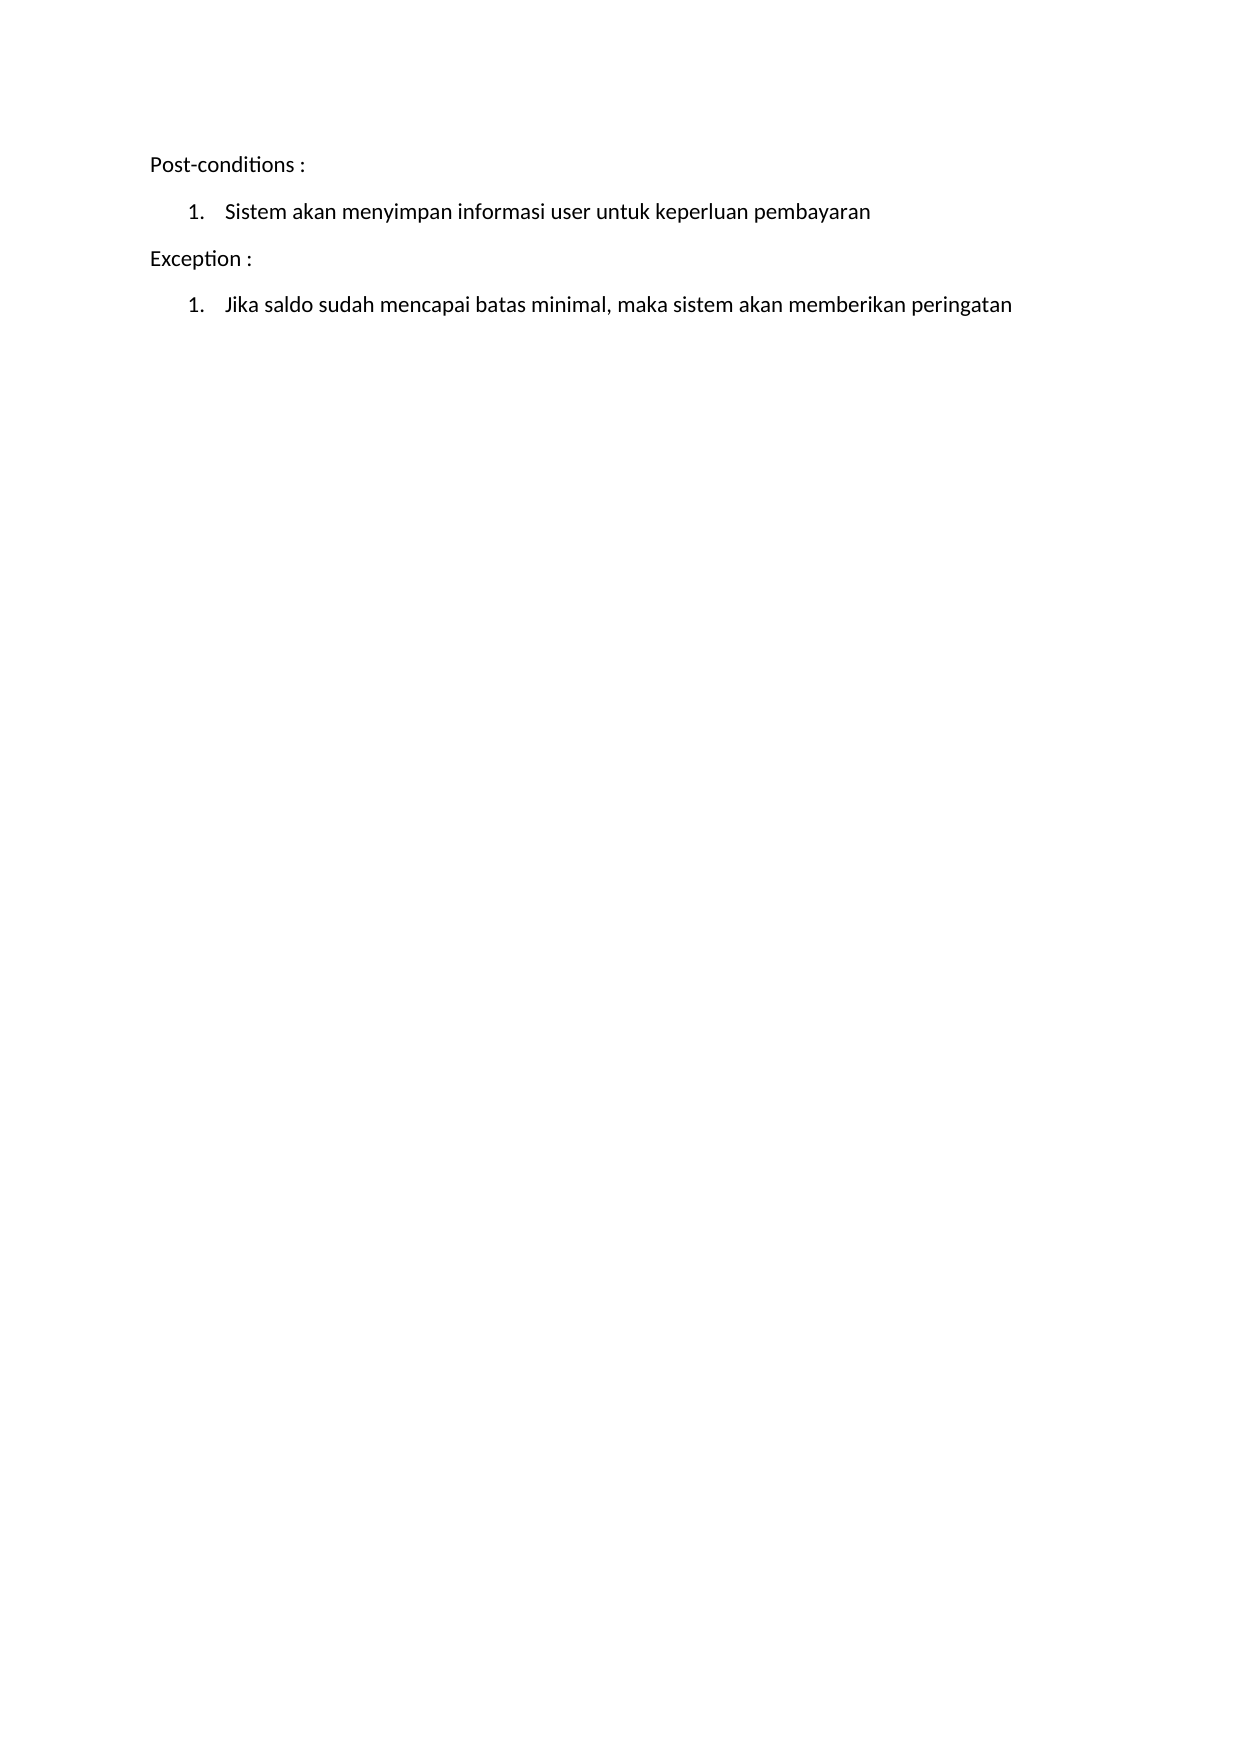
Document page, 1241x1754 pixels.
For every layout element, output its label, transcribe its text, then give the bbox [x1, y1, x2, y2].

list Sistem akan menyimpan informasi user untuk keperluan pembayaran [187, 197, 1090, 225]
list Jika saldo sudah mencapai batas minimal, maka sistem akan memberikan peringatan [187, 291, 1090, 319]
text Post-conditions : [150, 150, 1090, 178]
text Exception : [150, 244, 1090, 272]
